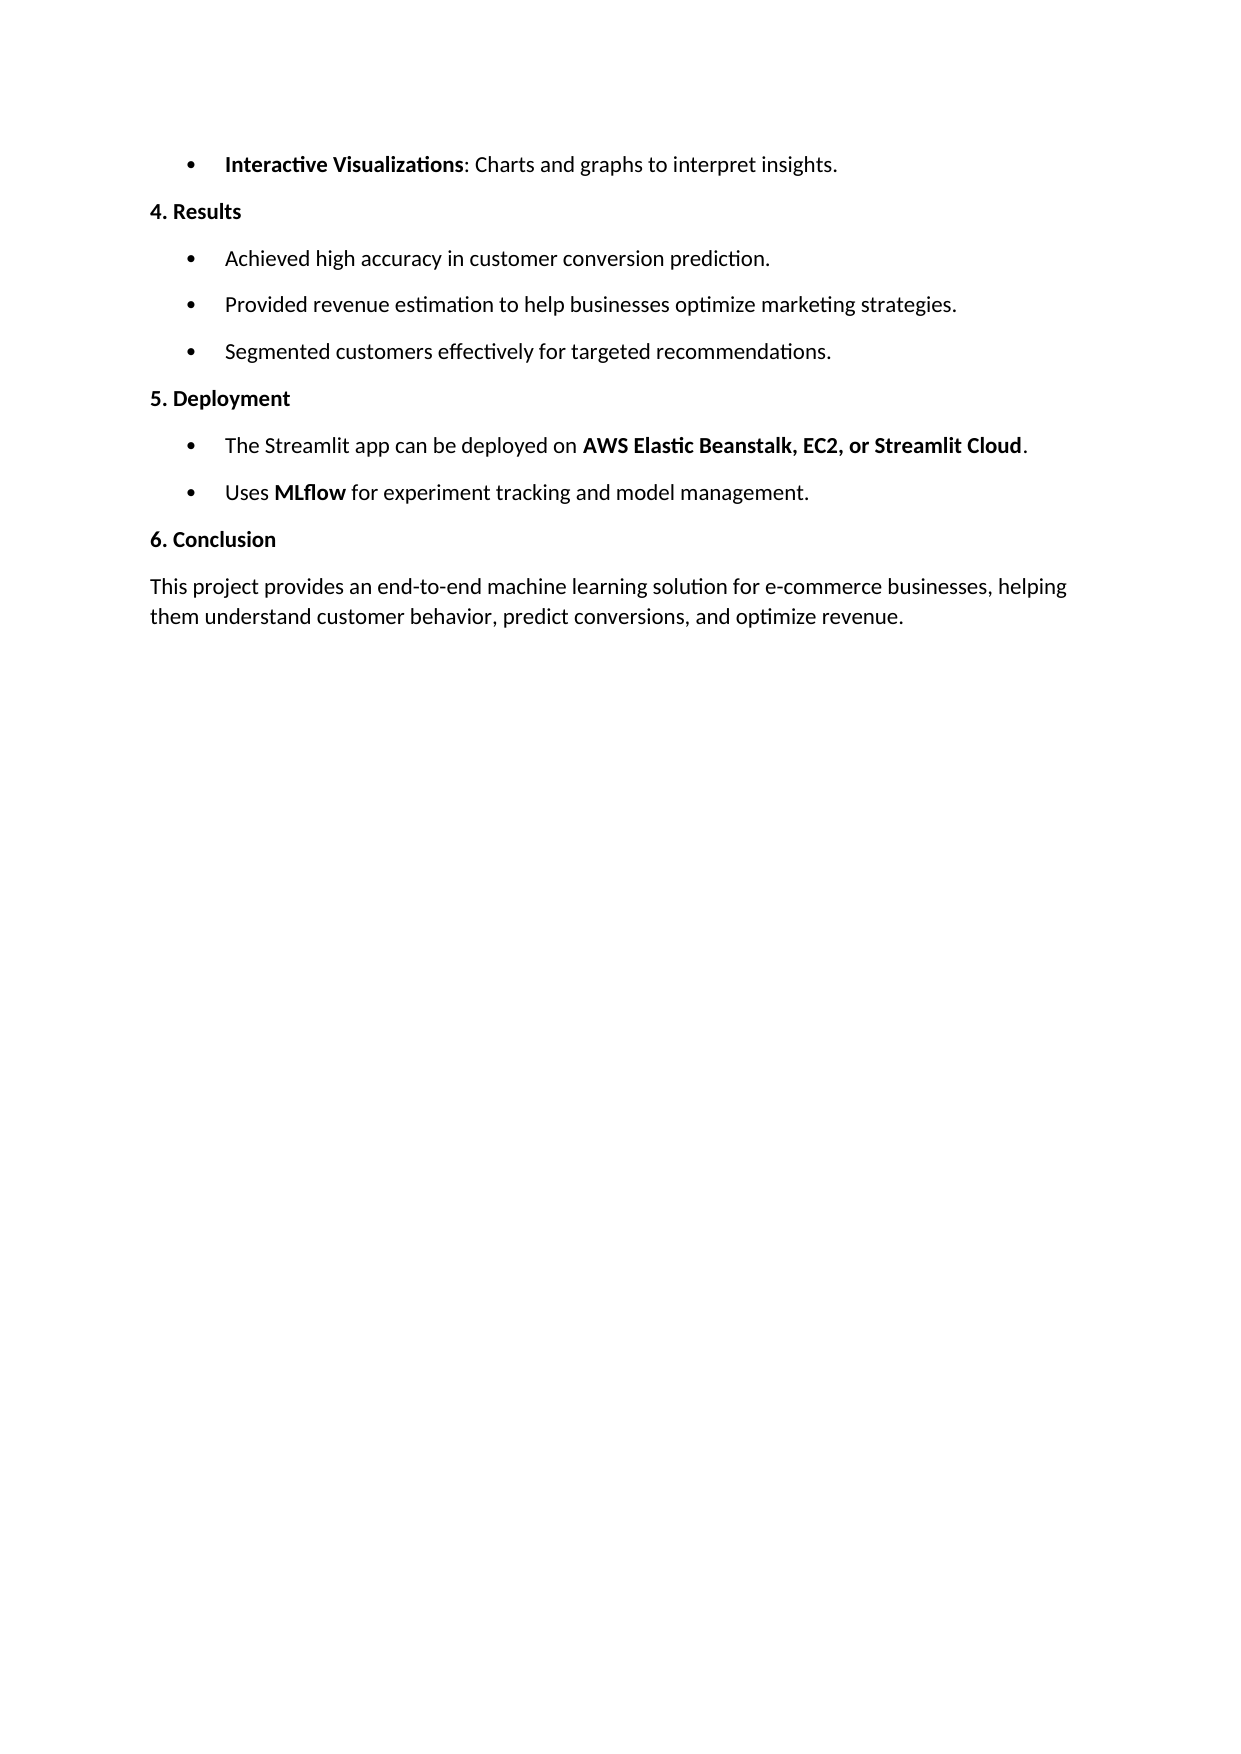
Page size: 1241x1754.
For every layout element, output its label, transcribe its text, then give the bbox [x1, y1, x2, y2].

text 6. Conclusion [150, 525, 1090, 553]
list Interactive Visualizations: Charts and graphs to interpret insights. [187, 150, 1090, 178]
list Achieved high accuracy in customer conversion prediction. [187, 244, 1090, 272]
list Uses MLflow for experiment tracking and model management. [187, 478, 1090, 506]
text This project provides an end-to-end machine learning solution for e-commerce businesses, helping them understand customer behavior, predict conversions, and optimize revenue. [150, 572, 1090, 630]
list The Streamlit app can be deployed on AWS Elastic Beanstalk, EC2, or Streamlit Cloud. [187, 431, 1090, 459]
list Segmented customers effectively for targeted recommendations. [187, 337, 1090, 366]
text 4. Results [150, 197, 1090, 225]
text 5. Deployment [150, 384, 1090, 412]
list Provided revenue estimation to help businesses optimize marketing strategies. [187, 291, 1090, 319]
